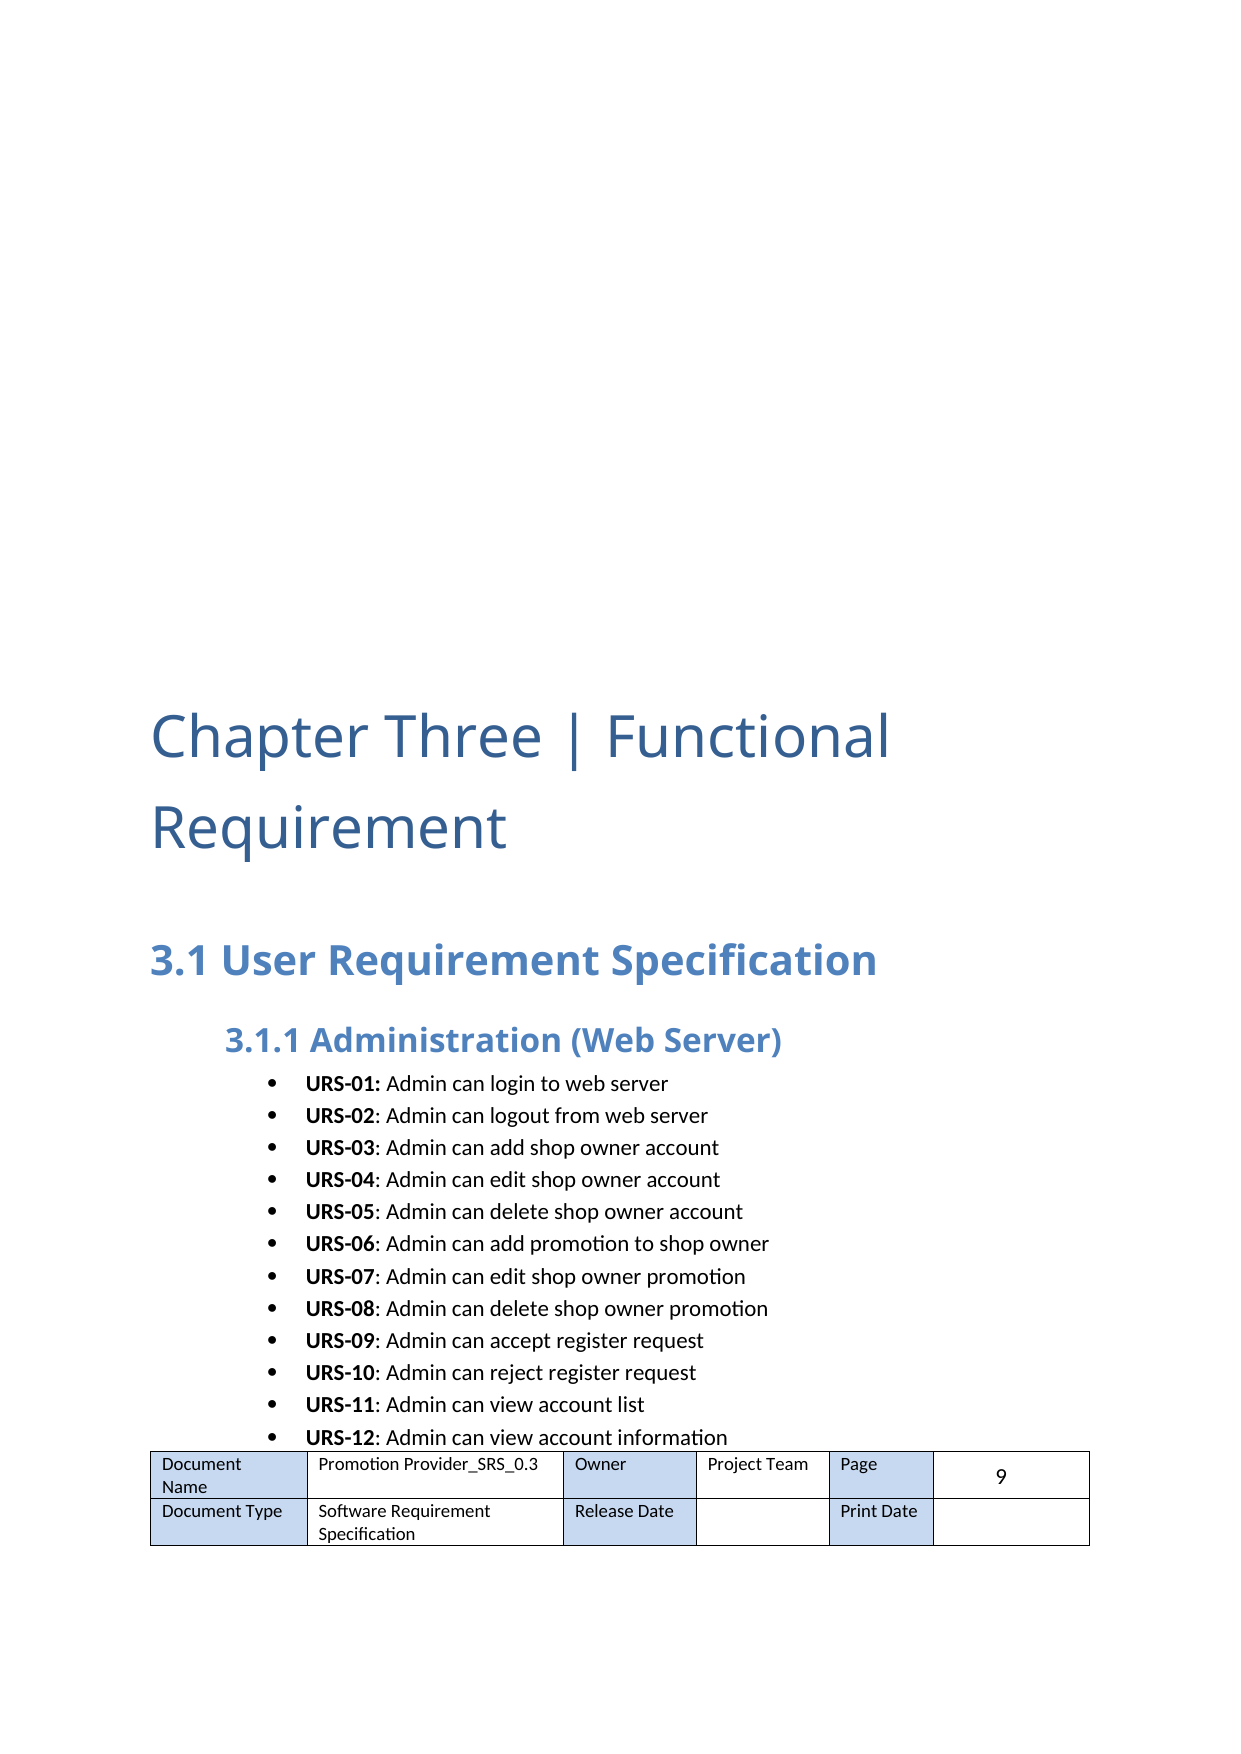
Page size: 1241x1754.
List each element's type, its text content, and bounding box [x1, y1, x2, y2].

list URS-05: Admin can delete shop owner account [268, 1197, 1090, 1225]
subtitle 3.1 User Requirement Specification [150, 930, 1090, 987]
list URS-12: Admin can view account information [268, 1423, 1090, 1451]
subtitle 3.1.1 Administration (Web Server) [150, 1016, 1090, 1062]
list URS-03: Admin can add shop owner account [268, 1133, 1090, 1161]
list URS-08: Admin can delete shop owner promotion [268, 1294, 1090, 1322]
list URS-01: Admin can login to web server [268, 1069, 1090, 1097]
list URS-04: Admin can edit shop owner account [268, 1165, 1090, 1193]
list URS-09: Admin can accept register request [268, 1326, 1090, 1354]
list URS-10: Admin can reject register request [268, 1358, 1090, 1386]
list URS-02: Admin can logout from web server [268, 1101, 1090, 1129]
list URS-11: Admin can view account list [268, 1391, 1090, 1418]
list URS-07: Admin can edit shop owner promotion [268, 1262, 1090, 1290]
subtitle Chapter Three | Functional Requirement [150, 695, 1090, 866]
list URS-06: Admin can add promotion to shop owner [268, 1229, 1090, 1258]
